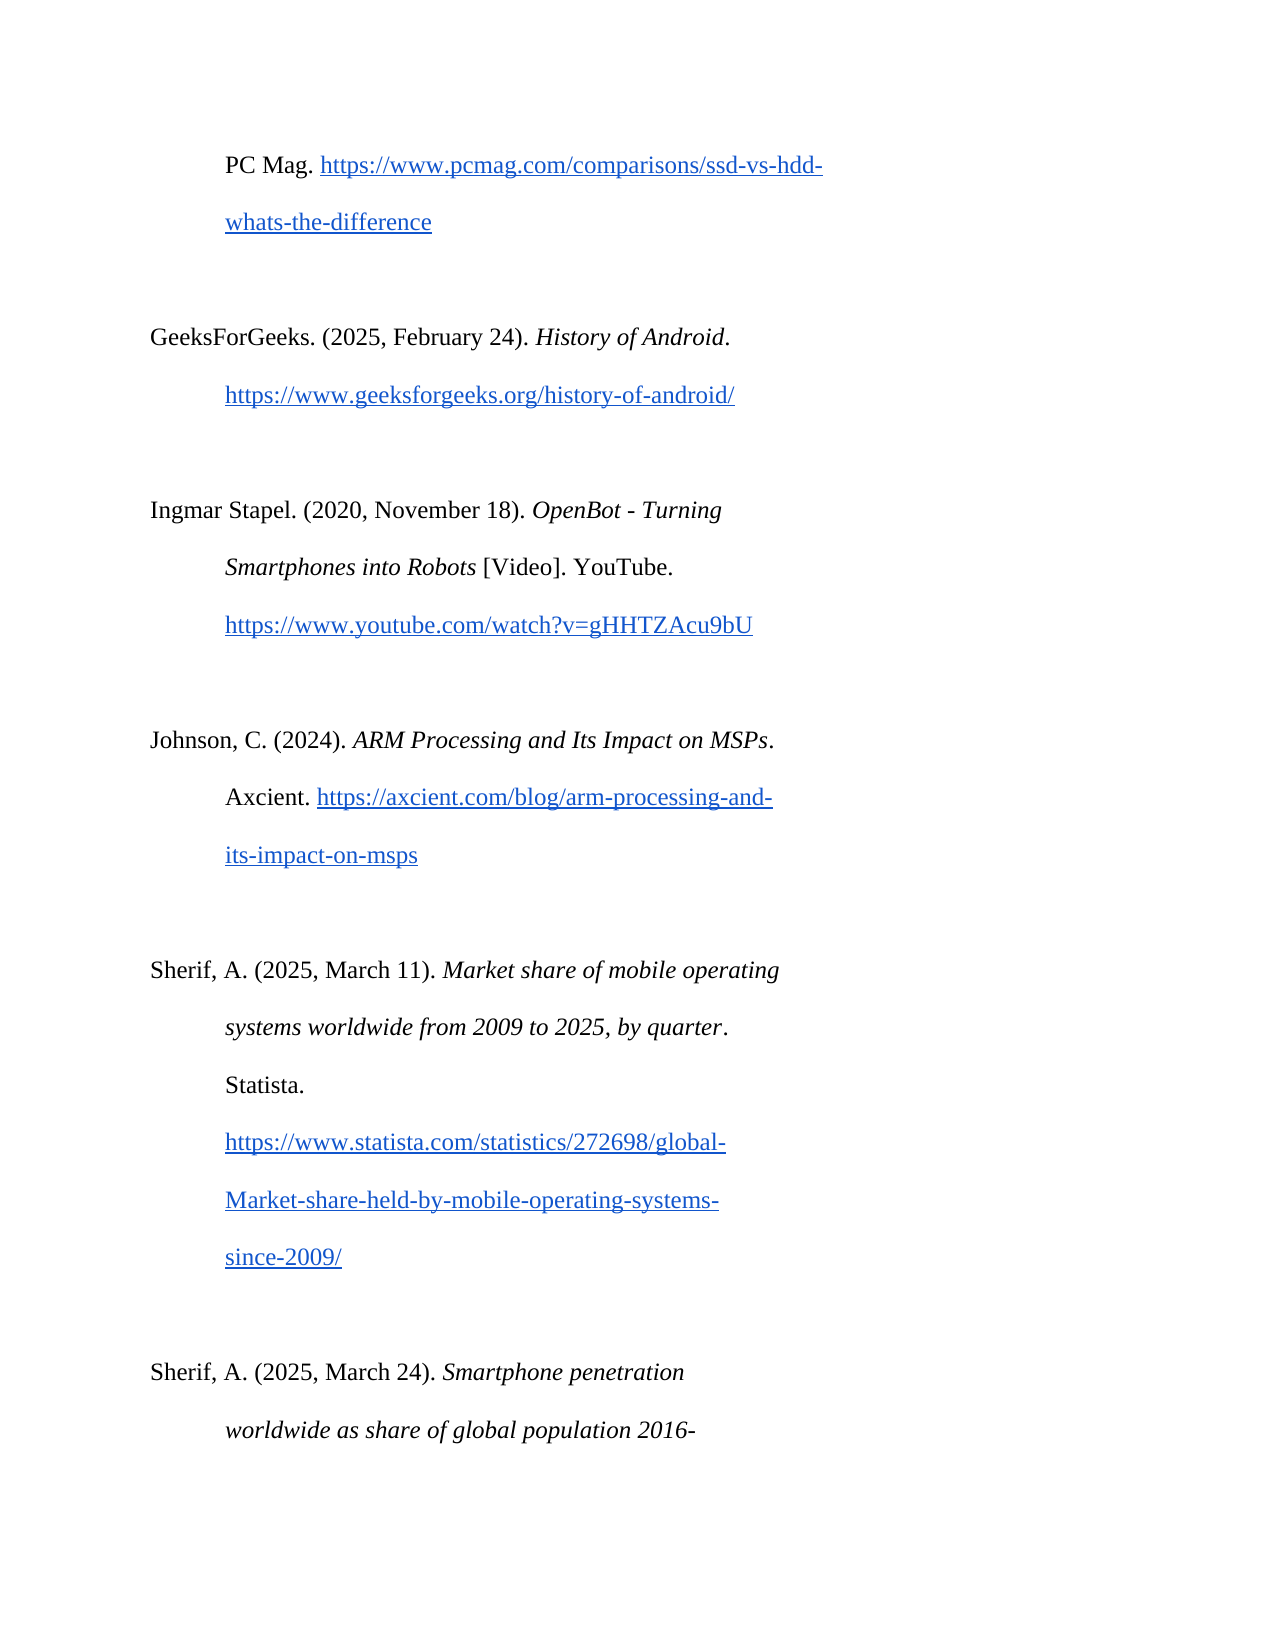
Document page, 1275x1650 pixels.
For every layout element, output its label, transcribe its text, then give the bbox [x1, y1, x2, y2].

text Sherif, A. (2025, March 24). Smartphone penetration [150, 1357, 1125, 1386]
text whats-the-difference [150, 207, 1125, 236]
text since-2009/ [225, 1242, 1125, 1271]
text Statista. [150, 1070, 1125, 1099]
text worldwide as share of global population 2016- [150, 1415, 1125, 1444]
text Sherif, A. (2025, March 11). Market share of mobile operating [150, 955, 1125, 984]
text https://www.statista.com/statistics/272698/global- [225, 1127, 1125, 1156]
text Johnson, C. (2024). ARM Processing and Its Impact on MSPs. [150, 725, 1125, 754]
text PC Mag. https://www.pcmag.com/comparisons/ssd-vs-hdd- [150, 150, 1125, 179]
text Market-share-held-by-mobile-operating-systems- [225, 1185, 1125, 1214]
text GeeksForGeeks. (2025, February 24). History of Android. [150, 322, 1125, 351]
text Smartphones into Robots [Video]. YouTube. [150, 552, 1125, 581]
text https://www.geeksforgeeks.org/history-of-android/ [150, 380, 1125, 409]
text Axcient. https://axcient.com/blog/arm-processing-and- [150, 782, 1125, 811]
text its-impact-on-msps [150, 840, 1125, 869]
text Ingmar Stapel. (2020, November 18). OpenBot - Turning [150, 495, 1125, 524]
text https://www.youtube.com/watch?v=gHHTZAcu9bU [225, 610, 1125, 639]
text systems worldwide from 2009 to 2025, by quarter. [150, 1012, 1125, 1041]
